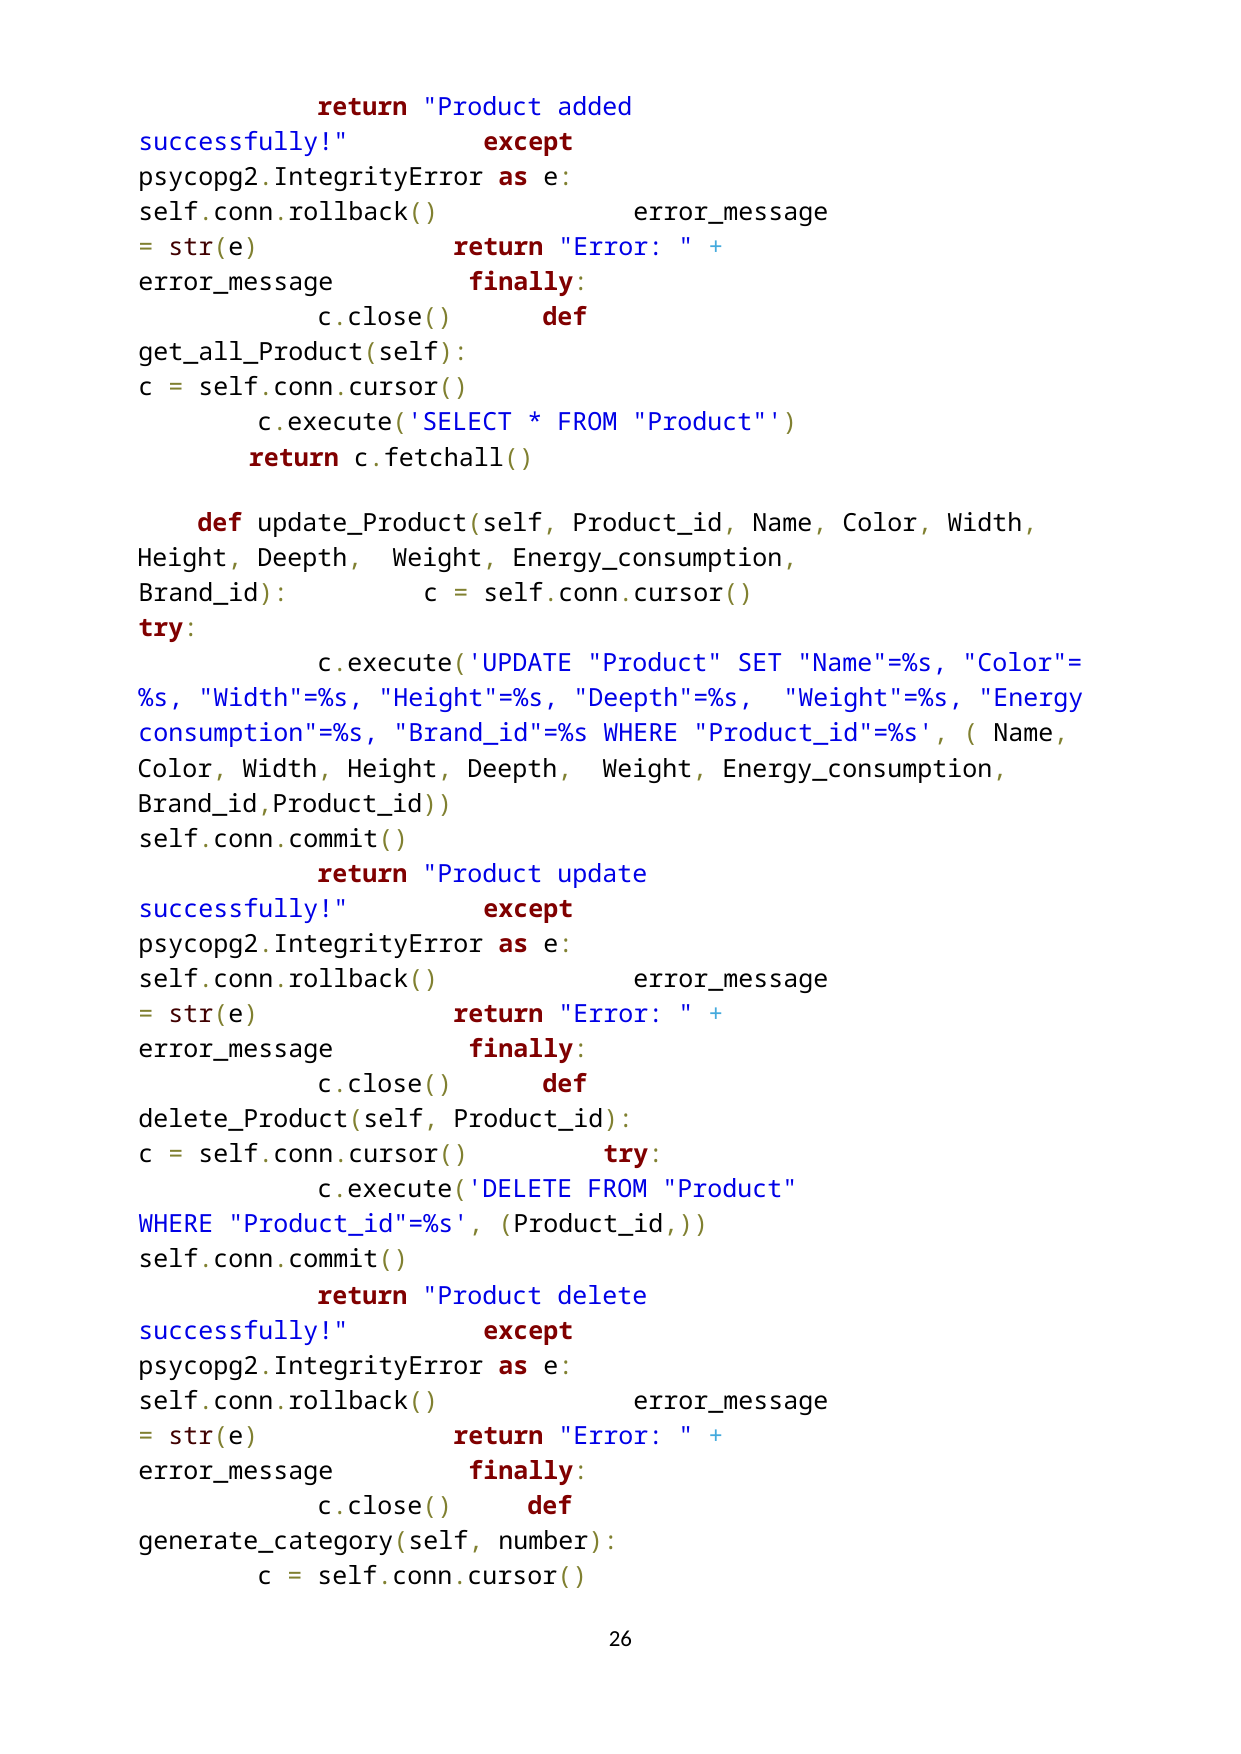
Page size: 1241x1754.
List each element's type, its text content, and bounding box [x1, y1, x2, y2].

text c.close() def generate_category(self, number): [137, 1487, 733, 1556]
text c.close() def get_all_Product(self): c = self.conn.cursor() [137, 299, 595, 403]
text def update_Product(self, Product_id, Name, Color, Width, [137, 505, 1152, 539]
text return "Product delete successfully!" except psycopg2.IntegrityError as e: self.conn.rollback() error_message = str(e) return "Error: " + error_message finally: [137, 1277, 858, 1486]
text c.execute('UPDATE "Product" SET "Name"=%s, "Color"=%s, "Width"=%s, "Height"=%s, "Deepth"=%s, "Weight"=%s, "Energy consumption"=%s, "Brand_id"=%s WHERE "Product_id"=%s', ( Name, [137, 645, 1105, 749]
text return c.fetchall() [249, 440, 858, 474]
text Color, Width, Height, Deepth, Weight, Energy_consumption, [137, 751, 1152, 785]
text Height, Deepth, Weight, Energy_consumption, Brand_id): c = self.conn.cursor() try: [137, 540, 939, 644]
text return "Product update successfully!" except psycopg2.IntegrityError as e: self.conn.rollback() error_message = str(e) return "Error: " + error_message finally: [137, 856, 858, 1065]
text c.close() def delete_Product(self, Product_id): c = self.conn.cursor() try: [137, 1066, 746, 1170]
text return "Product added successfully!" except psycopg2.IntegrityError as e: self.conn.rollback() error_message = str(e) return "Error: " + error_message finally: [137, 89, 843, 298]
text c.execute('SELECT * FROM "Product"') [137, 404, 1105, 438]
text c.execute('DELETE FROM "Product" WHERE "Product_id"=%s', (Product_id,)) self.conn.commit() [137, 1171, 884, 1275]
text c = self.conn.cursor() [137, 1557, 858, 1591]
text Brand_id,Product_id)) self.conn.commit() [137, 786, 733, 855]
